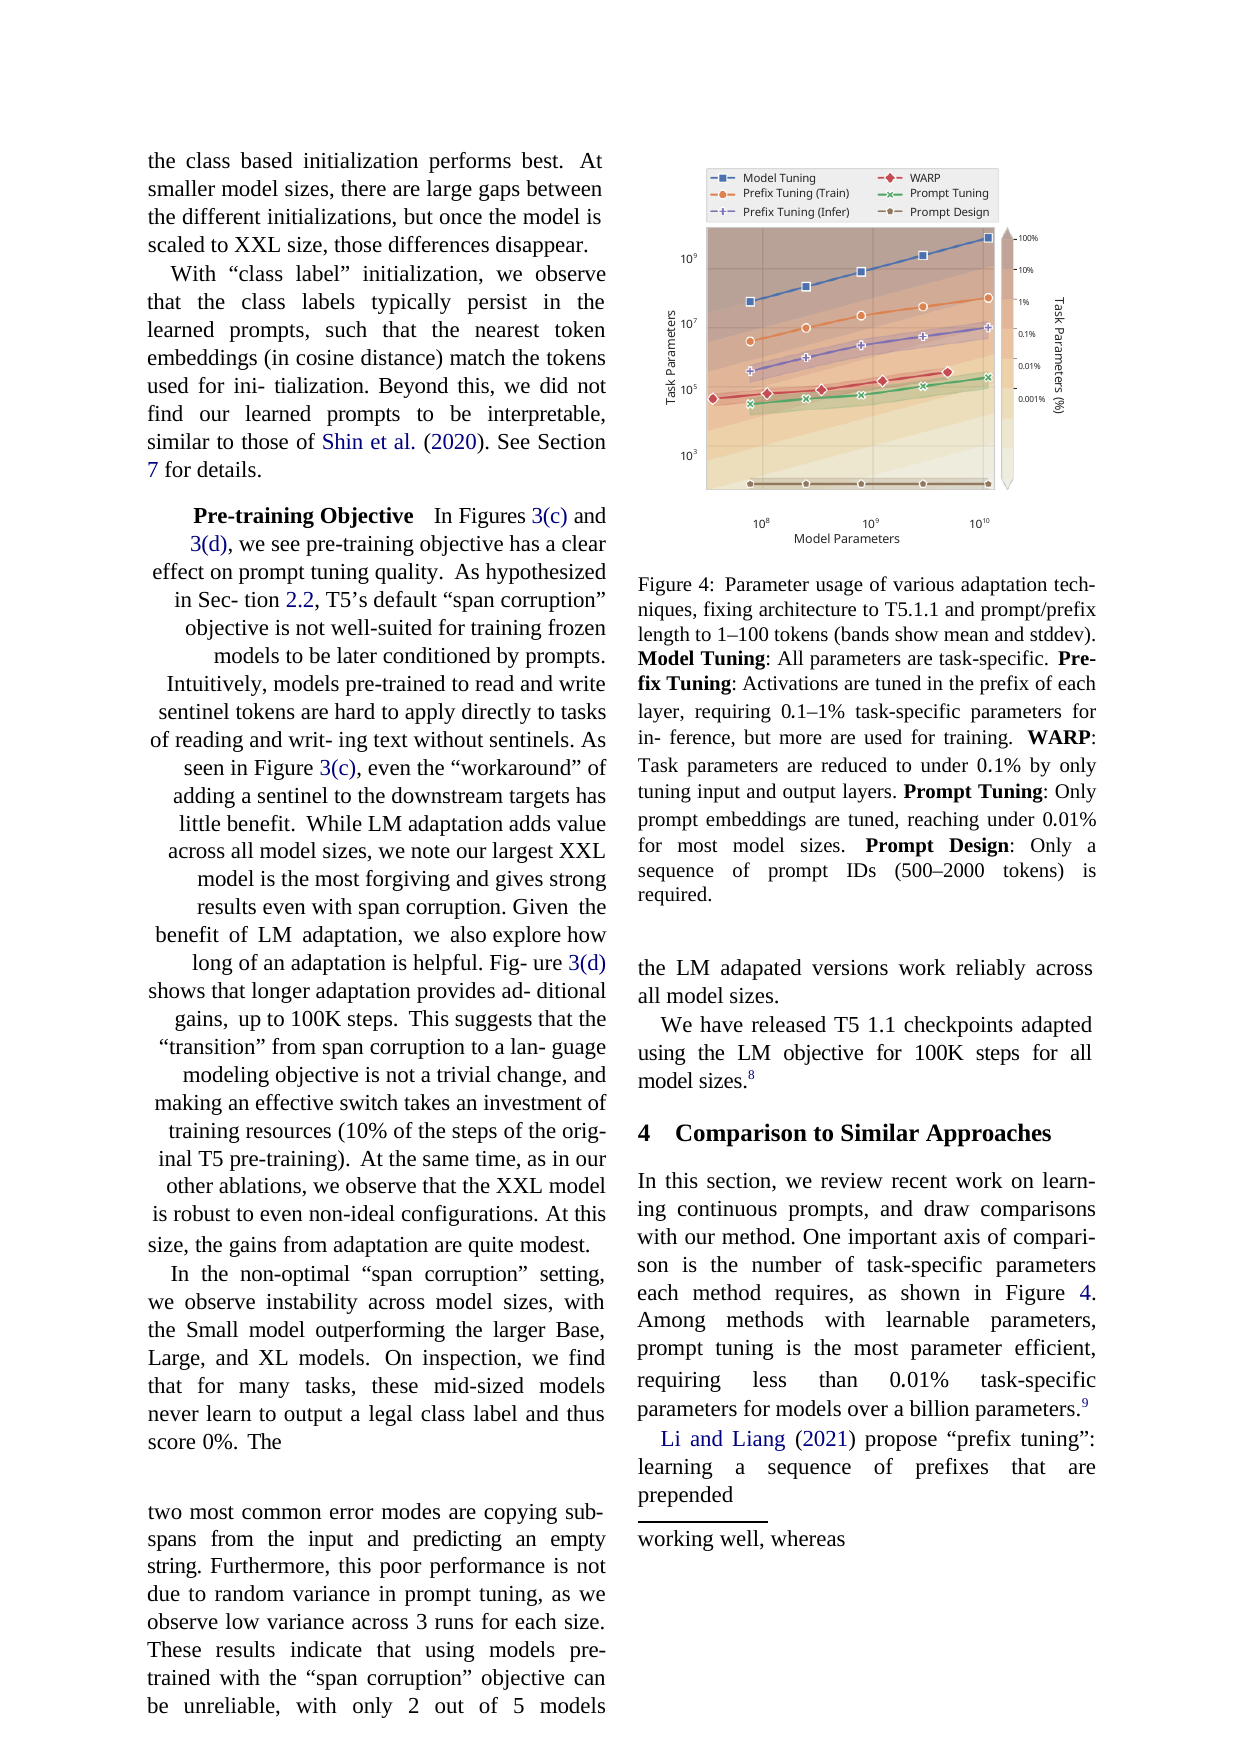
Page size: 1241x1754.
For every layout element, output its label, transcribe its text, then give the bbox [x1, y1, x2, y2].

text In the non-optimal “span corruption” setting, we observe instability across model sizes, with the Small model outperforming the larger Base, Large, and XL models. On inspection, we find that for many tasks, these mid-sized models never learn to output a legal class label and thus score 0%. The [148, 1260, 605, 1454]
text 105 [680, 382, 703, 398]
text two most common error modes are copying sub- [509, 1508, 1109, 1523]
text Model Parameters [794, 532, 1109, 547]
picture [706, 168, 1017, 490]
text the LM adapated versions work reliably across all model sizes. [638, 954, 1093, 1008]
text spans from the input and predicting an empty string. Furthermore, this poor performance is not due to random variance in prompt tuning, as we observe low variance across 3 runs for each size. These results indicate that using models pre-trained with the “span corruption” objective can be unreliable, with only 2 out of 5 models working well, whereas [147, 1524, 606, 1718]
text Li and Liang (2021) propose “prefix tuning”: learning a sequence of prefixes that are prepended [638, 1423, 1096, 1508]
text 108 109 1010 [752, 518, 1109, 532]
text We have released T5 1.1 checkpoints adapted using the LM objective for 100K steps for all model sizes.8 [638, 1011, 1093, 1093]
text In this section, we review recent work on learn- ing continuous prompts, and draw comparisons with our method. One important axis of compari- son is the number of task-specific parameters each method requires, as shown in Figure 4. Among methods with learnable parameters, prompt tuning is the most parameter efficient, requiring less than 0.01% task-specific parameters for models over a billion parameters.9 [637, 1167, 1097, 1422]
text 103 [680, 448, 703, 463]
subtitle Comparison to Similar Approaches [638, 1118, 1109, 1147]
text two most common error modes are copying sub- [148, 1508, 507, 1523]
text the class based initialization performs best. At smaller model sizes, there are large gaps between the different initializations, but once the model is scaled to XXL size, those differences disappear. [148, 147, 602, 257]
text size, the gains from adaptation are quite modest. [148, 1231, 610, 1257]
text 109 [680, 251, 703, 267]
text Pre-training Objective In Figures 3(c) and 3(d), we see pre-training objective has a clear effect on prompt tuning quality. As hypothesized in Sec- tion 2.2, T5’s default “span corruption” objective is not well-suited for training frozen models to be later conditioned by prompts. Intuitively, models pre-trained to read and write sentinel tokens are hard to apply directly to tasks of reading and writ- ing text without sentinels. As seen in Figure 3(c), even the “workaround” of adding a sentinel to the downstream targets has little benefit. While LM adaptation adds value across all model sizes, we note our largest XXL model is the most forgiving and gives strong results even with span corruption. Given the benefit of LM adaptation, we also explore how long of an adaptation is helpful. Fig- ure 3(d) shows that longer adaptation provides ad- ditional gains, up to 100K steps. This suggests that the “transition” from span corruption to a lan- guage modeling objective is not a trivial change, and making an effective switch takes an investment of training resources (10% of the steps of the orig- inal T5 pre-training). At the same time, as in our other ablations, we observe that the XXL model is robust to even non-ideal configurations. At this [147, 503, 606, 1227]
text Figure 4: Parameter usage of various adaptation tech- niques, fixing architecture to T5.1.1 and prompt/prefix length to 1–100 tokens (bands show mean and stddev). Model Tuning: All parameters are task-specific. Pre- fix Tuning: Activations are tuned in the prefix of each layer, requiring 0.1–1% task-specific parameters for in- ference, but more are used for training. WARP: Task parameters are reduced to under 0.1% by only tuning input and output layers. Prompt Tuning: Only prompt embeddings are tuned, reaching under 0.01% for most model sizes. Prompt Design: Only a sequence of prompt IDs (500–2000 tokens) is required. [638, 572, 1096, 906]
text With “class label” initialization, we observe that the class labels typically persist in the learned prompts, such that the nearest token embeddings (in cosine distance) match the tokens used for ini- tialization. Beyond this, we did not find our learned prompts to be interpretable, similar to those of Shin et al. (2020). See Section 7 for details. [147, 260, 606, 482]
text 107 [680, 317, 703, 332]
